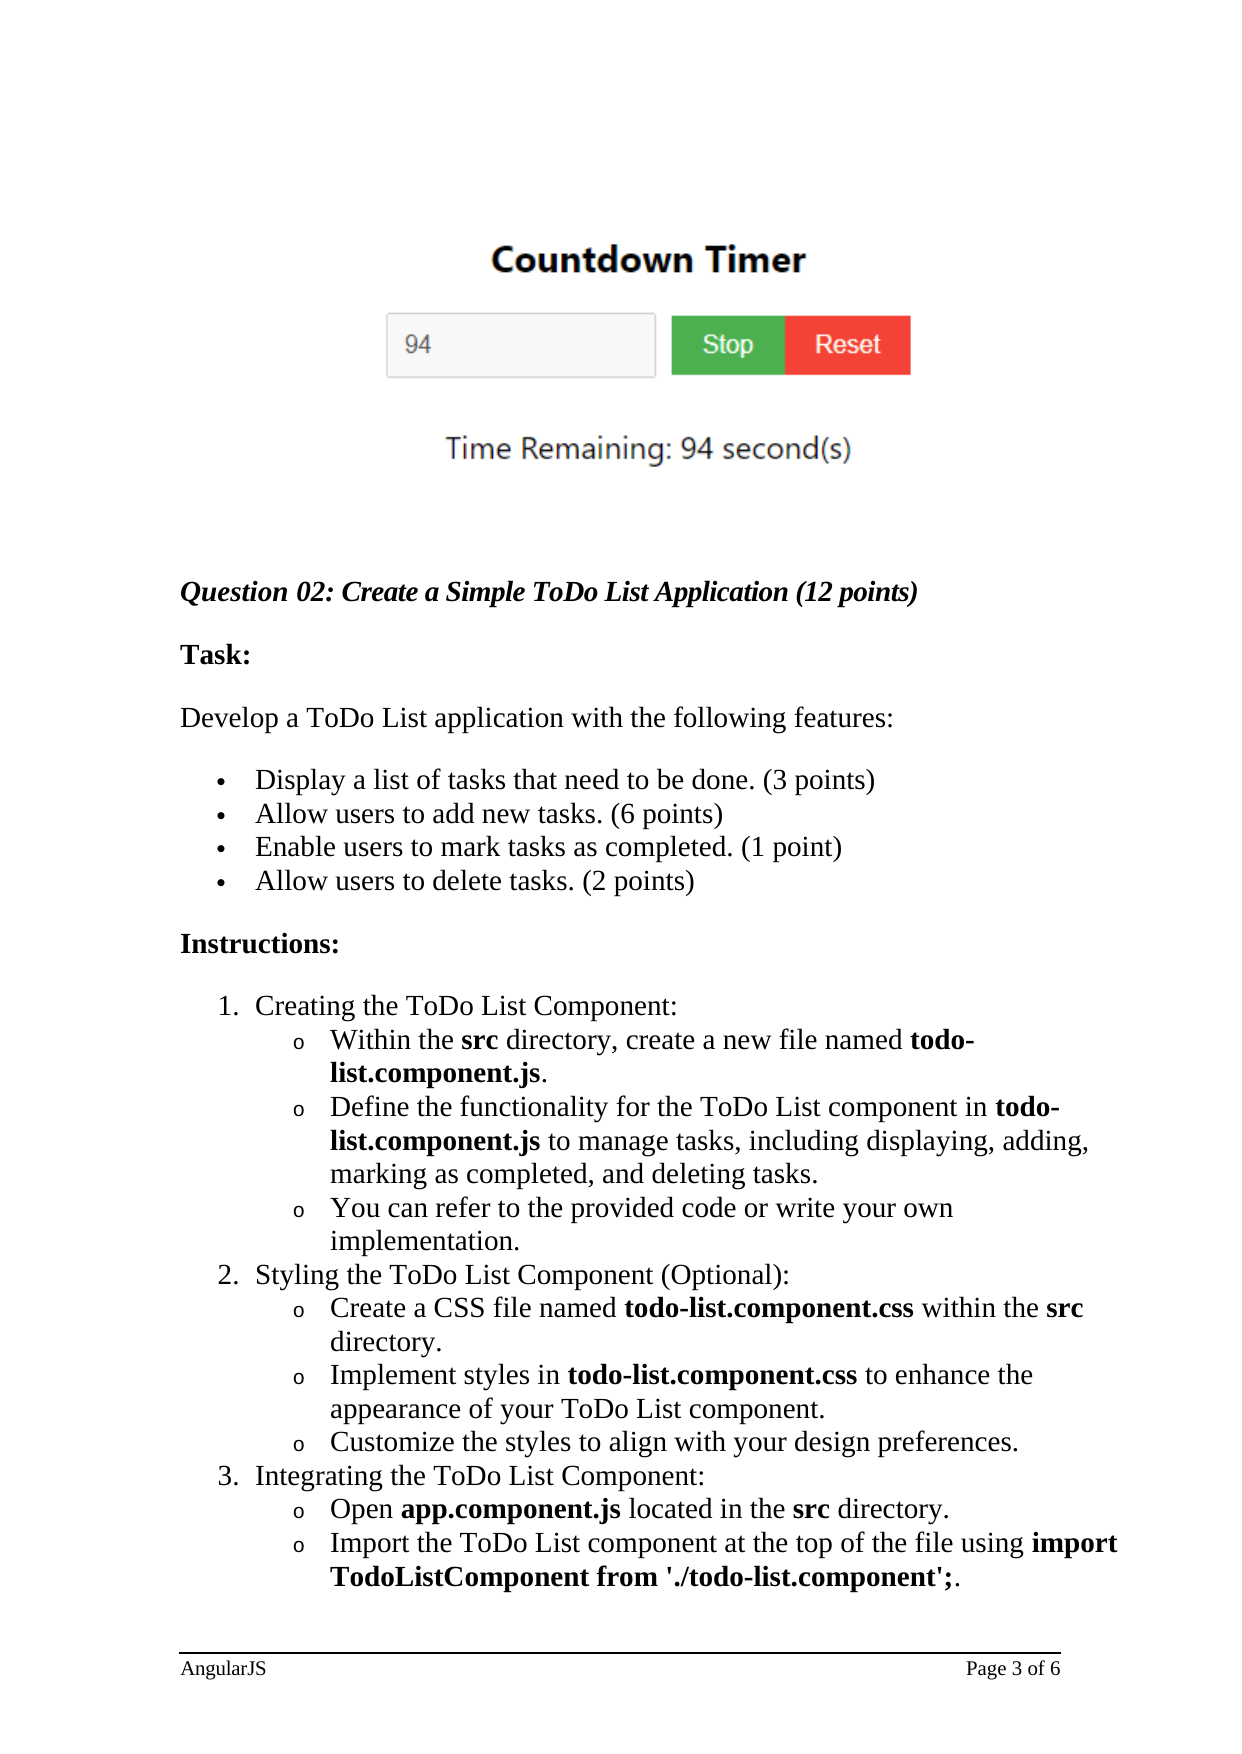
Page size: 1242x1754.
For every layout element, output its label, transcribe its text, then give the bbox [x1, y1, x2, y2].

list Within the src directory, create a new file named todo-list.component.js. [292, 1022, 1121, 1089]
list Implement styles in todo-list.component.css to enhance the appearance of your ToDo List component. [292, 1357, 1121, 1424]
list Display a list of tasks that need to be done. (3 points) [217, 762, 1121, 796]
list You can refer to the provided code or write your own implementation. [292, 1190, 1121, 1257]
text Instructions: [180, 926, 1121, 959]
picture [180, 202, 1180, 568]
list Enable users to mark tasks as completed. (1 point) [217, 829, 1121, 863]
text Develop a ToDo List application with the following features: [180, 700, 1121, 733]
list Styling the ToDo List Component (Optional): [217, 1257, 1121, 1290]
text Task: [180, 637, 1121, 671]
list Import the ToDo List component at the top of the file using import TodoListComponent from './todo-list.component';. [292, 1525, 1121, 1592]
list Define the functionality for the ToDo List component in todo-list.component.js to manage tasks, including displaying, adding, marking as completed, and deleting tasks. [292, 1089, 1121, 1190]
list Creating the ToDo List Component: [217, 988, 1121, 1022]
list Create a CSS file named todo-list.component.css within the src directory. [292, 1290, 1121, 1357]
list Open app.component.js located in the src directory. [292, 1492, 1121, 1525]
subtitle Question 02: Create a Simple ToDo List Application (12 points) [180, 574, 1121, 608]
list Customize the styles to align with your design preferences. [292, 1424, 1121, 1458]
list Integrating the ToDo List Component: [217, 1458, 1121, 1492]
list Allow users to add new tasks. (6 points) [217, 796, 1121, 829]
list Allow users to delete tasks. (2 points) [217, 863, 1121, 897]
